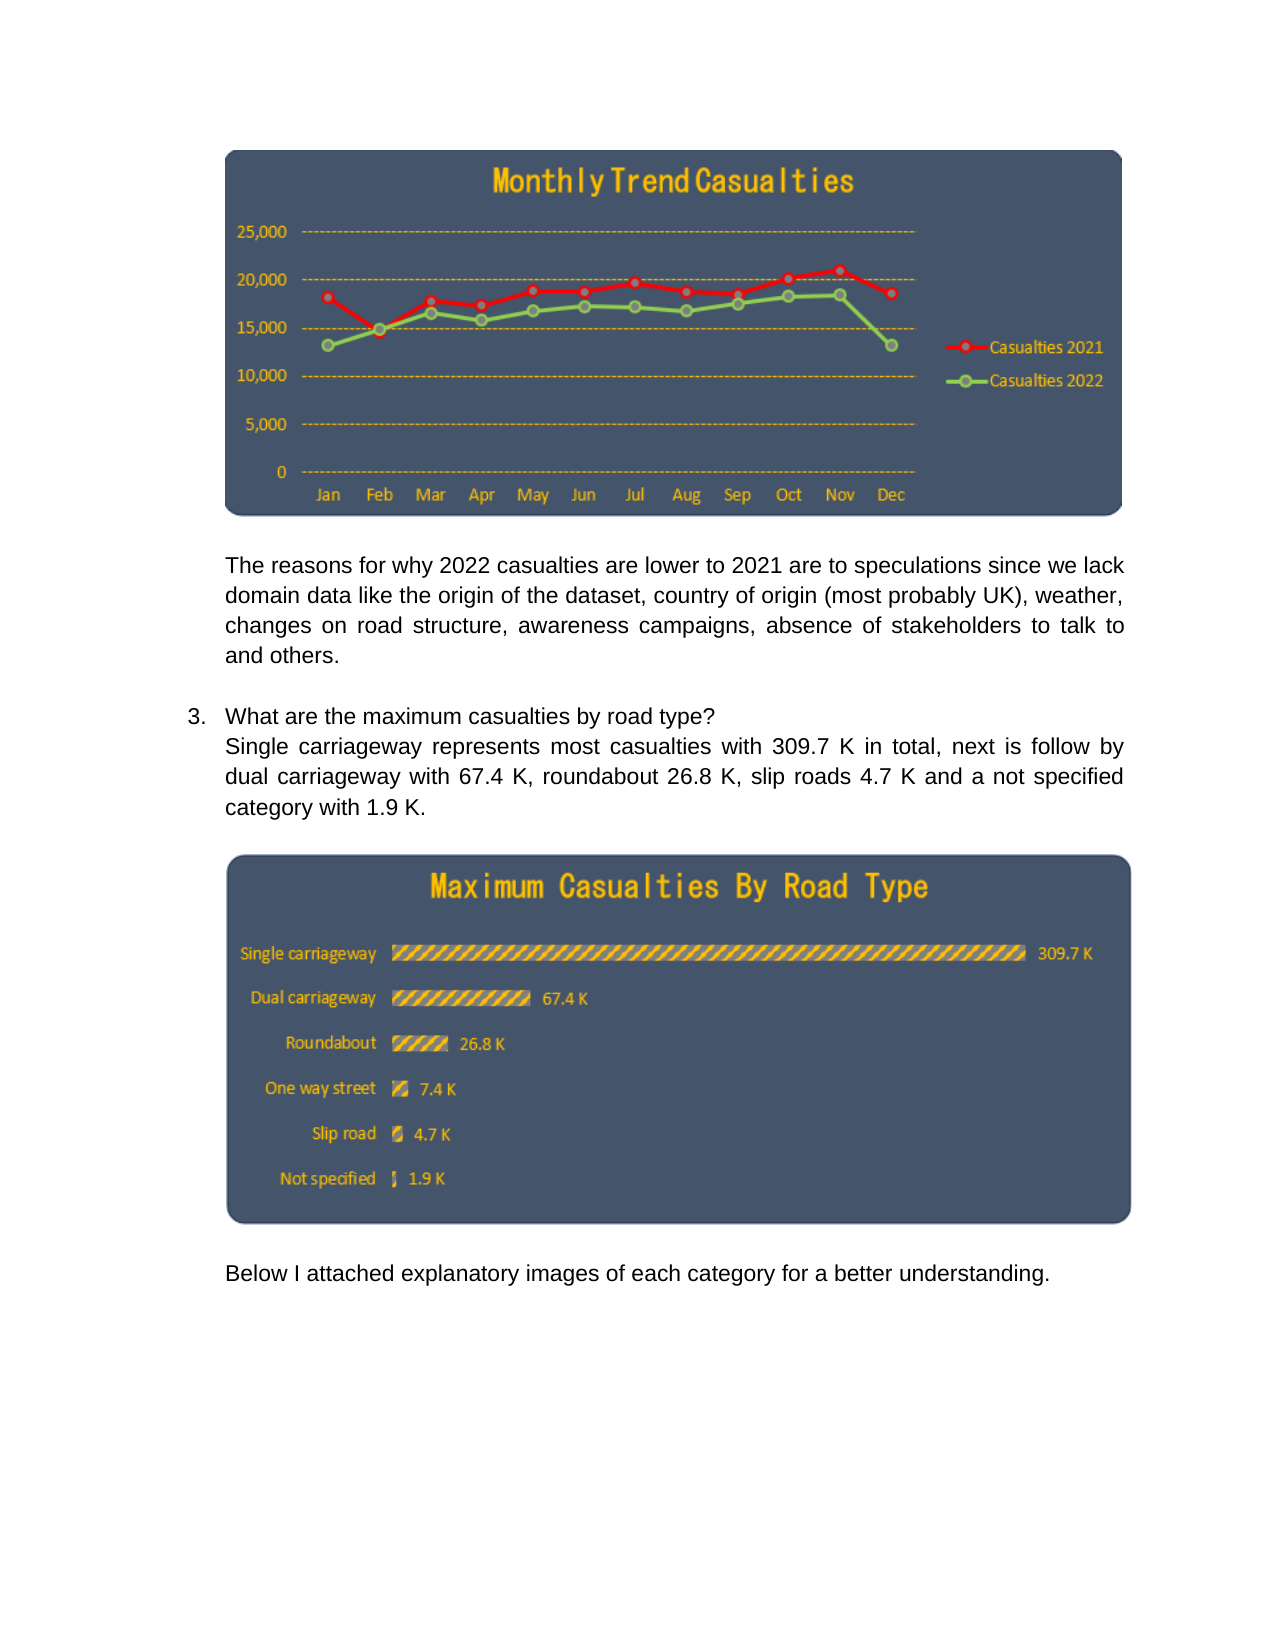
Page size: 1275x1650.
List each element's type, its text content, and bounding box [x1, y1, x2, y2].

list Single carriageway represents most casualties with 309.7 K in total, next is follow by dual carriageway with 67.4 K, roundabout 26.8 K, slip roads 4.7 K and a not specified category with 1.9 K. [225, 733, 1125, 820]
picture [225, 150, 1122, 518]
picture [225, 853, 1132, 1226]
list The reasons for why 2022 casualties are lower to 2021 are to speculations since we lack domain data like the origin of the dataset, country of origin (most probably UK), weather, changes on road structure, awareness campaigns, absence of stakeholders to talk to and others. [225, 552, 1125, 669]
list What are the maximum casualties by road type? [187, 703, 1125, 729]
list Below I attached explanatory images of each category for a better understanding. [225, 1259, 1125, 1286]
